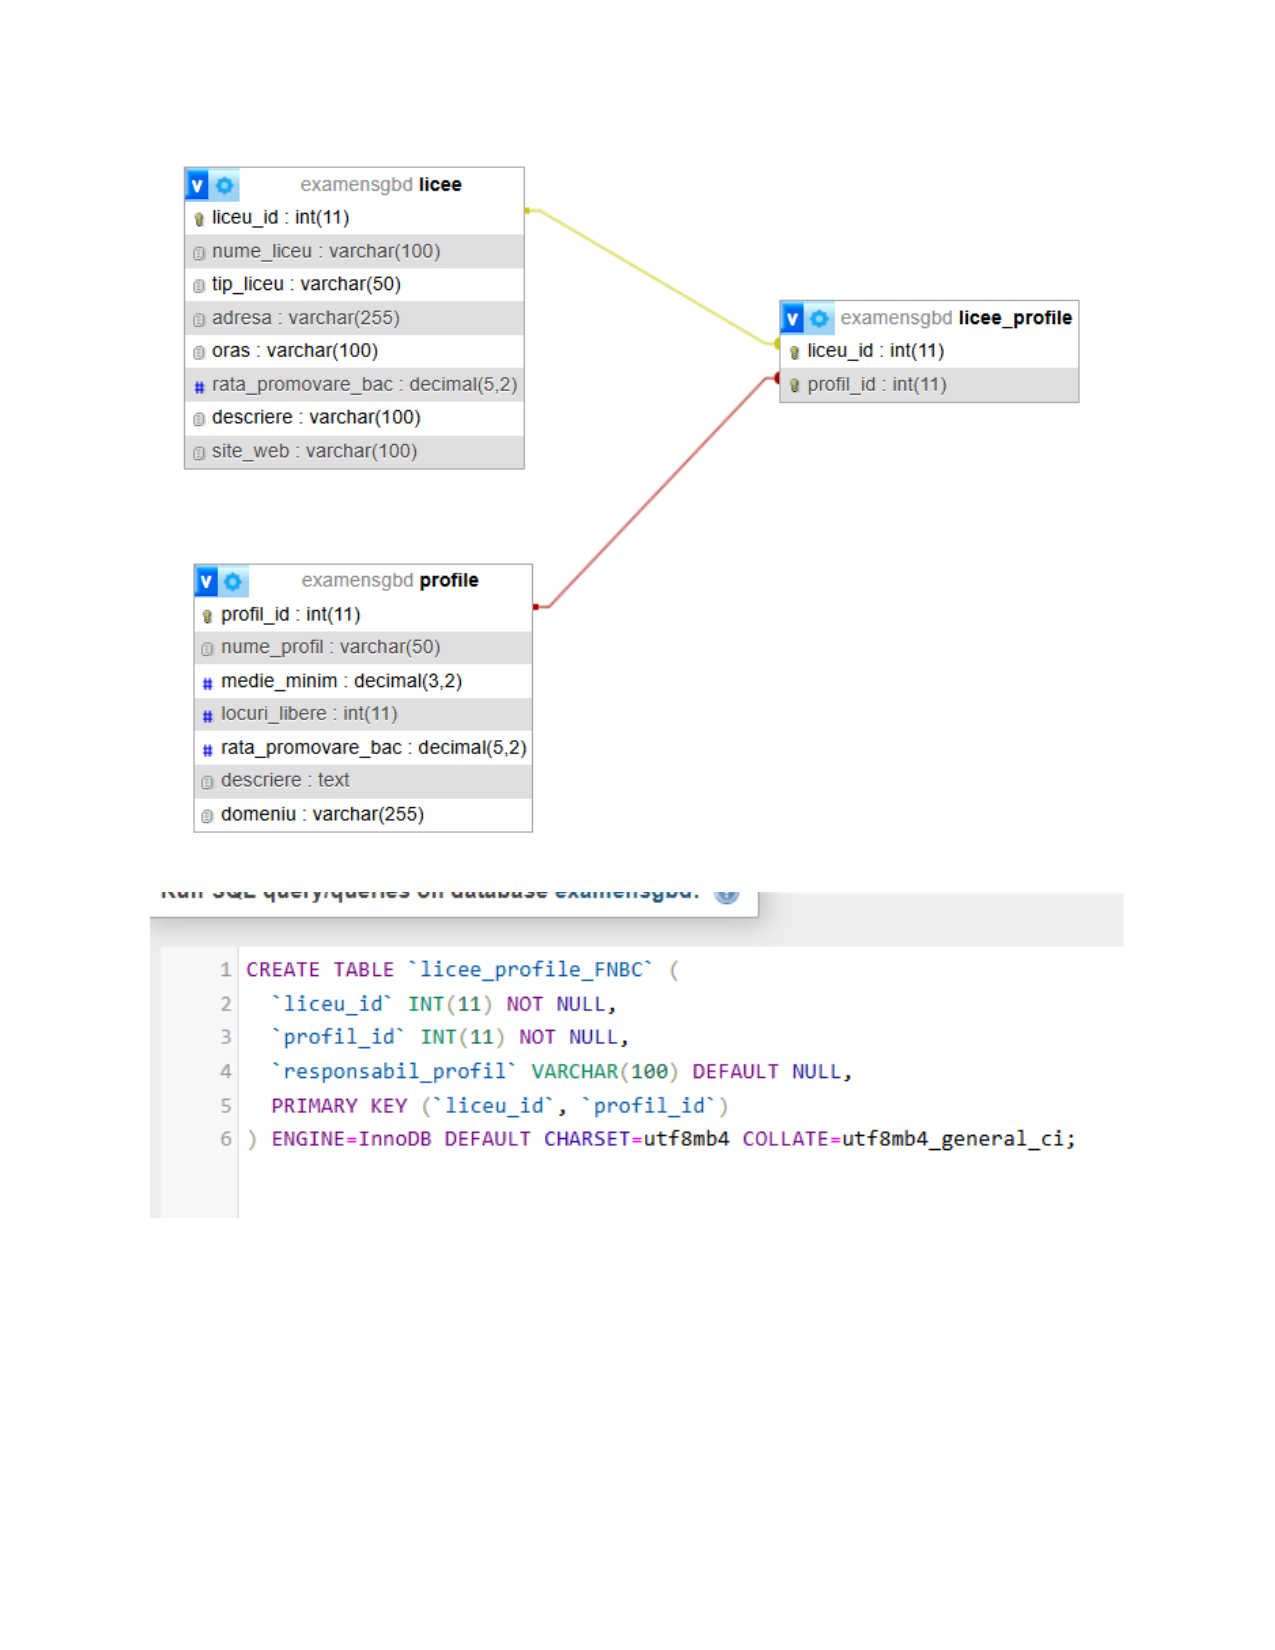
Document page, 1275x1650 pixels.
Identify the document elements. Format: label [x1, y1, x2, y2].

picture [150, 150, 1125, 871]
picture [150, 892, 1124, 1218]
